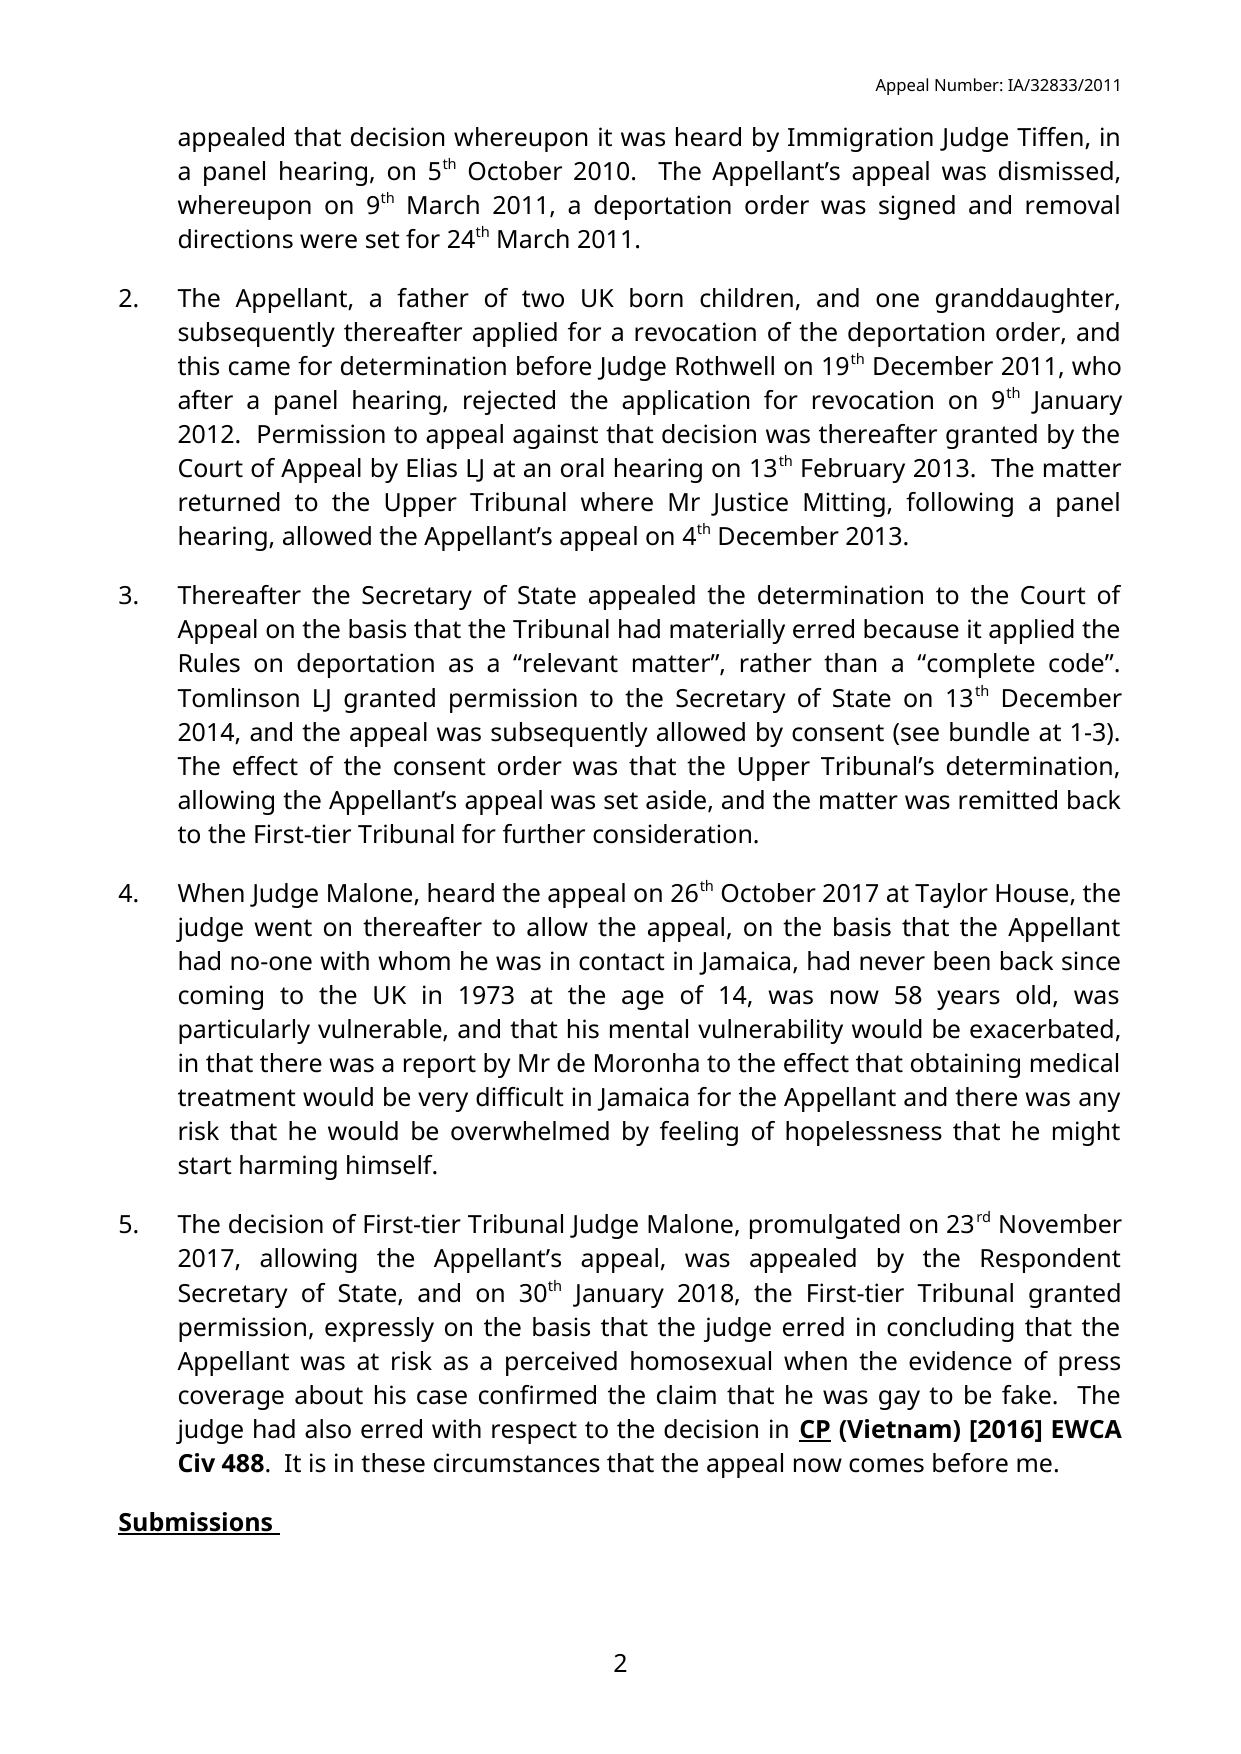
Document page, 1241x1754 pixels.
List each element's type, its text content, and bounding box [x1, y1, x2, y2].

list When Judge Malone, heard the appeal on 26th October 2017 at Taylor House, the judge went on thereafter to allow the appeal, on the basis that the Appellant had no-one with whom he was in contact in Jamaica, had never been back since coming to the UK in 1973 at the age of 14, was now 58 years old, was particularly vulnerable, and that his mental vulnerability would be exacerbated, in that there was a report by Mr de Moronha to the effect that obtaining medical treatment would be very difficult in Jamaica for the Appellant and there was any risk that he would be overwhelmed by feeling of hopelessness that he might start harming himself. [118, 876, 1122, 1182]
list Thereafter the Secretary of State appealed the determination to the Court of Appeal on the basis that the Tribunal had materially erred because it applied the Rules on deportation as a “relevant matter”, rather than a “complete code”. Tomlinson LJ granted permission to the Secretary of State on 13th December 2014, and the appeal was subsequently allowed by consent (see bundle at 1-3). The effect of the consent order was that the Upper Tribunal’s determination, allowing the Appellant’s appeal was set aside, and the matter was remitted back to the First-tier Tribunal for further consideration. [118, 578, 1122, 851]
list The decision of First-tier Tribunal Judge Malone, promulgated on 23rd November 2017, allowing the Appellant’s appeal, was appealed by the Respondent Secretary of State, and on 30th January 2018, the First-tier Tribunal granted permission, expressly on the basis that the judge erred in concluding that the Appellant was at risk as a perceived homosexual when the evidence of press coverage about his case confirmed the claim that he was gay to be fake. The judge had also erred with respect to the decision in CP (Vietnam) [2016] EWCA Civ 488. It is in these circumstances that the appeal now comes before me. [118, 1207, 1122, 1479]
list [118, 119, 1122, 256]
list The Appellant, a father of two UK born children, and one granddaughter, subsequently thereafter applied for a revocation of the deportation order, and this came for determination before Judge Rothwell on 19th December 2011, who after a panel hearing, rejected the application for revocation on 9th January 2012. Permission to appeal against that decision was thereafter granted by the Court of Appeal by Elias LJ at an oral hearing on 13th February 2013. The matter returned to the Upper Tribunal where Mr Justice Mitting, following a panel hearing, allowed the Appellant’s appeal on 4th December 2013. [118, 281, 1122, 553]
text Submissions [118, 1504, 1122, 1539]
